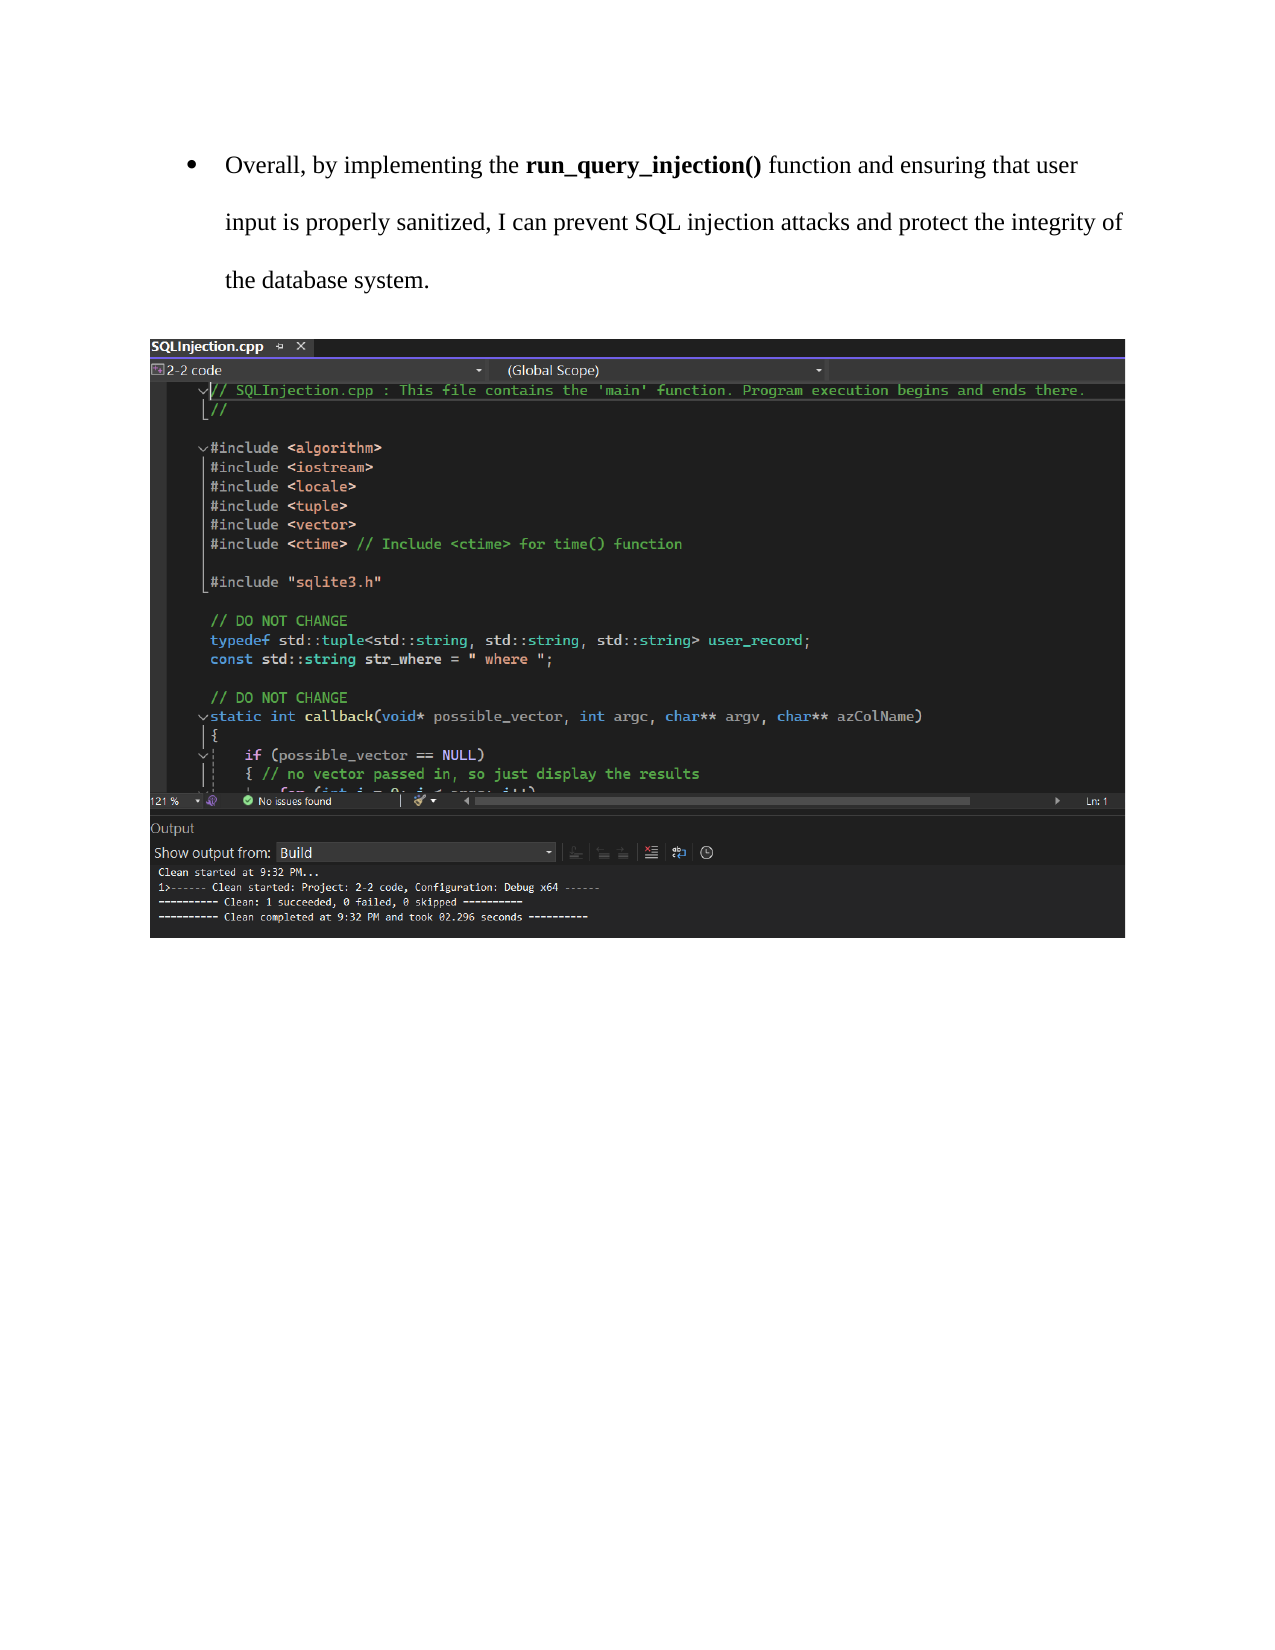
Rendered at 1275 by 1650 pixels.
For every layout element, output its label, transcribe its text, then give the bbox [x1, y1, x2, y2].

list Overall, by implementing the run_query_injection() function and ensuring that user input is properly sanitized, I can prevent SQL injection attacks and protect the integrity of the database system. [187, 150, 1125, 294]
